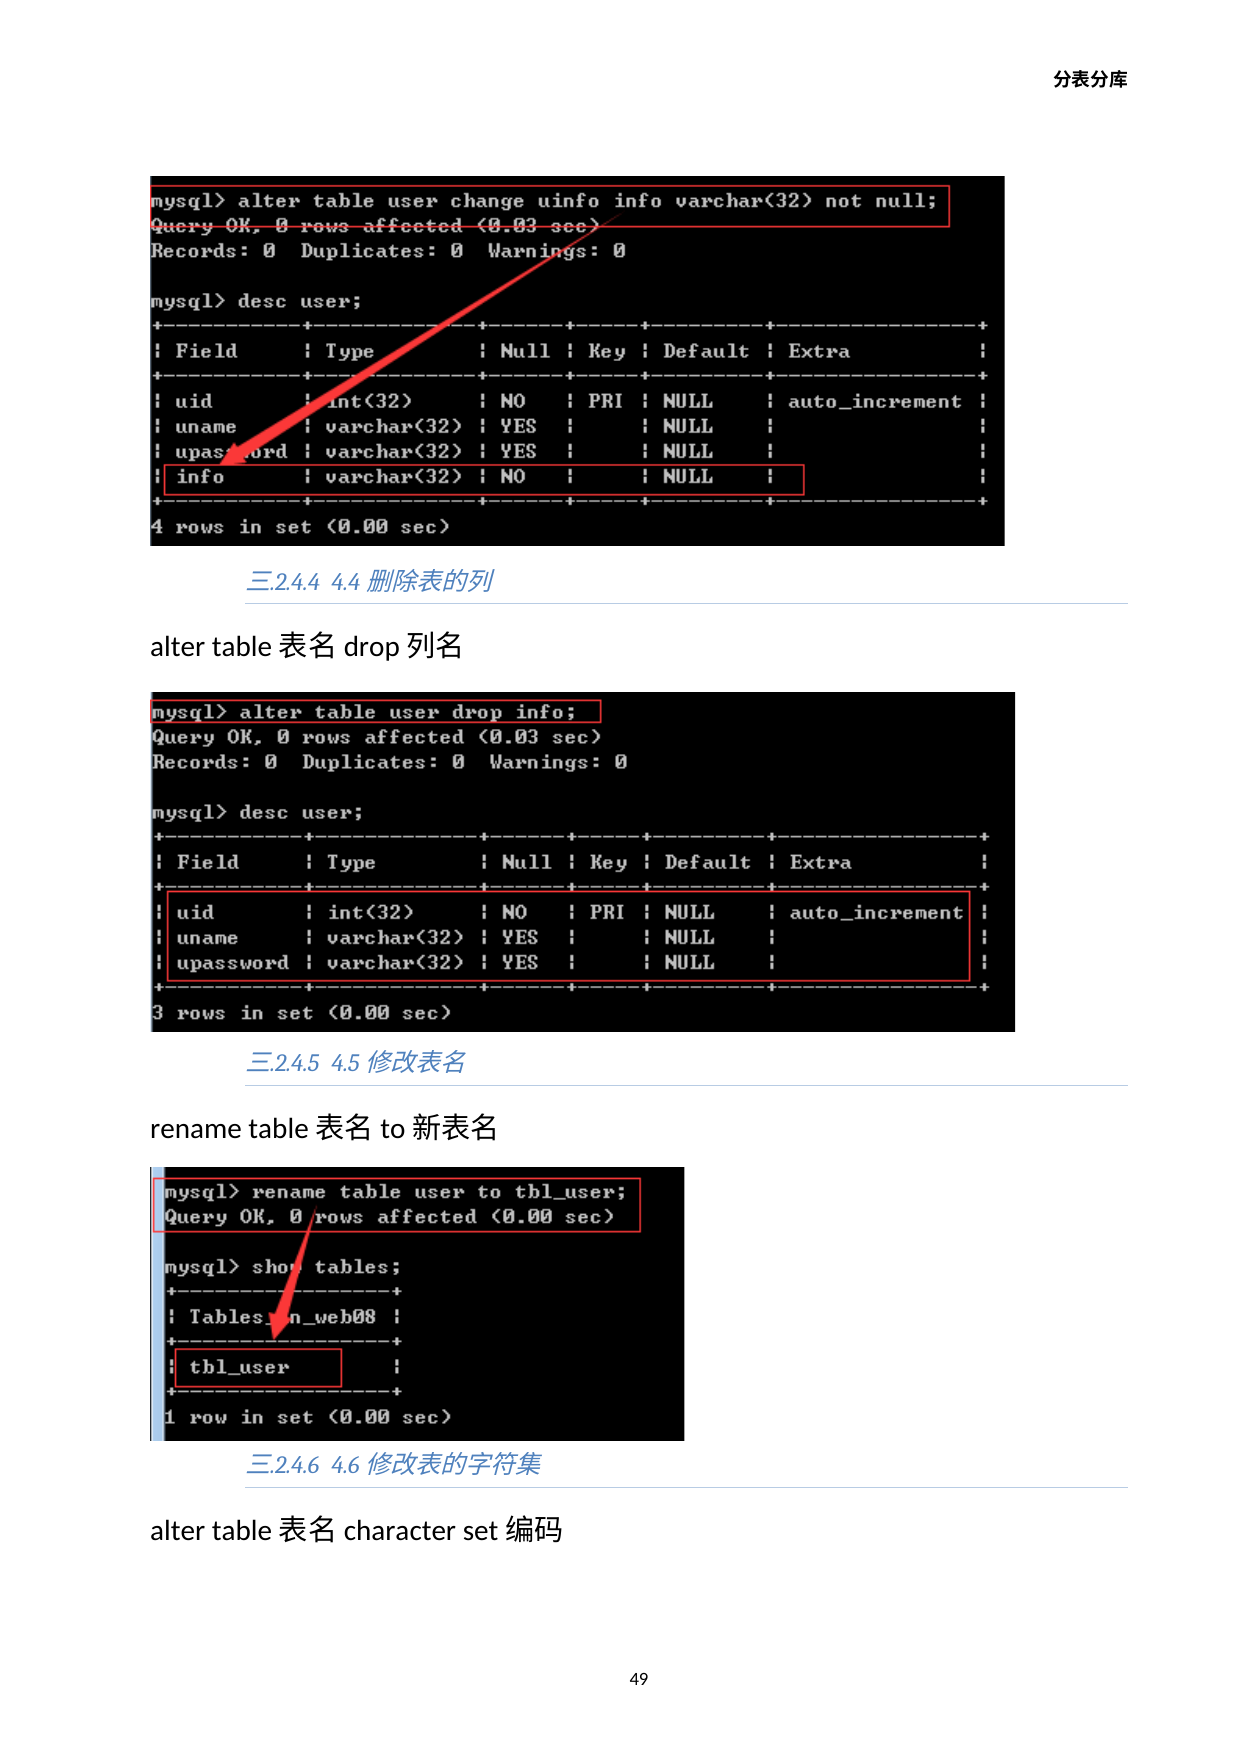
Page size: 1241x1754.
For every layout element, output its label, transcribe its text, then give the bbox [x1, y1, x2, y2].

text alter table 表名 character set 编码 [112, 1488, 1128, 1567]
subtitle 4.4 删除表的列 [245, 559, 1128, 603]
picture [150, 1167, 685, 1441]
subtitle 4.5 修改表名 [245, 1041, 1128, 1085]
text alter table 表名 drop 列名 [112, 604, 1128, 684]
picture [150, 176, 1005, 546]
text rename table 表名 to 新表名 [112, 1086, 1128, 1165]
picture [150, 692, 1016, 1032]
subtitle 4.6 修改表的字符集 [245, 1443, 1128, 1487]
